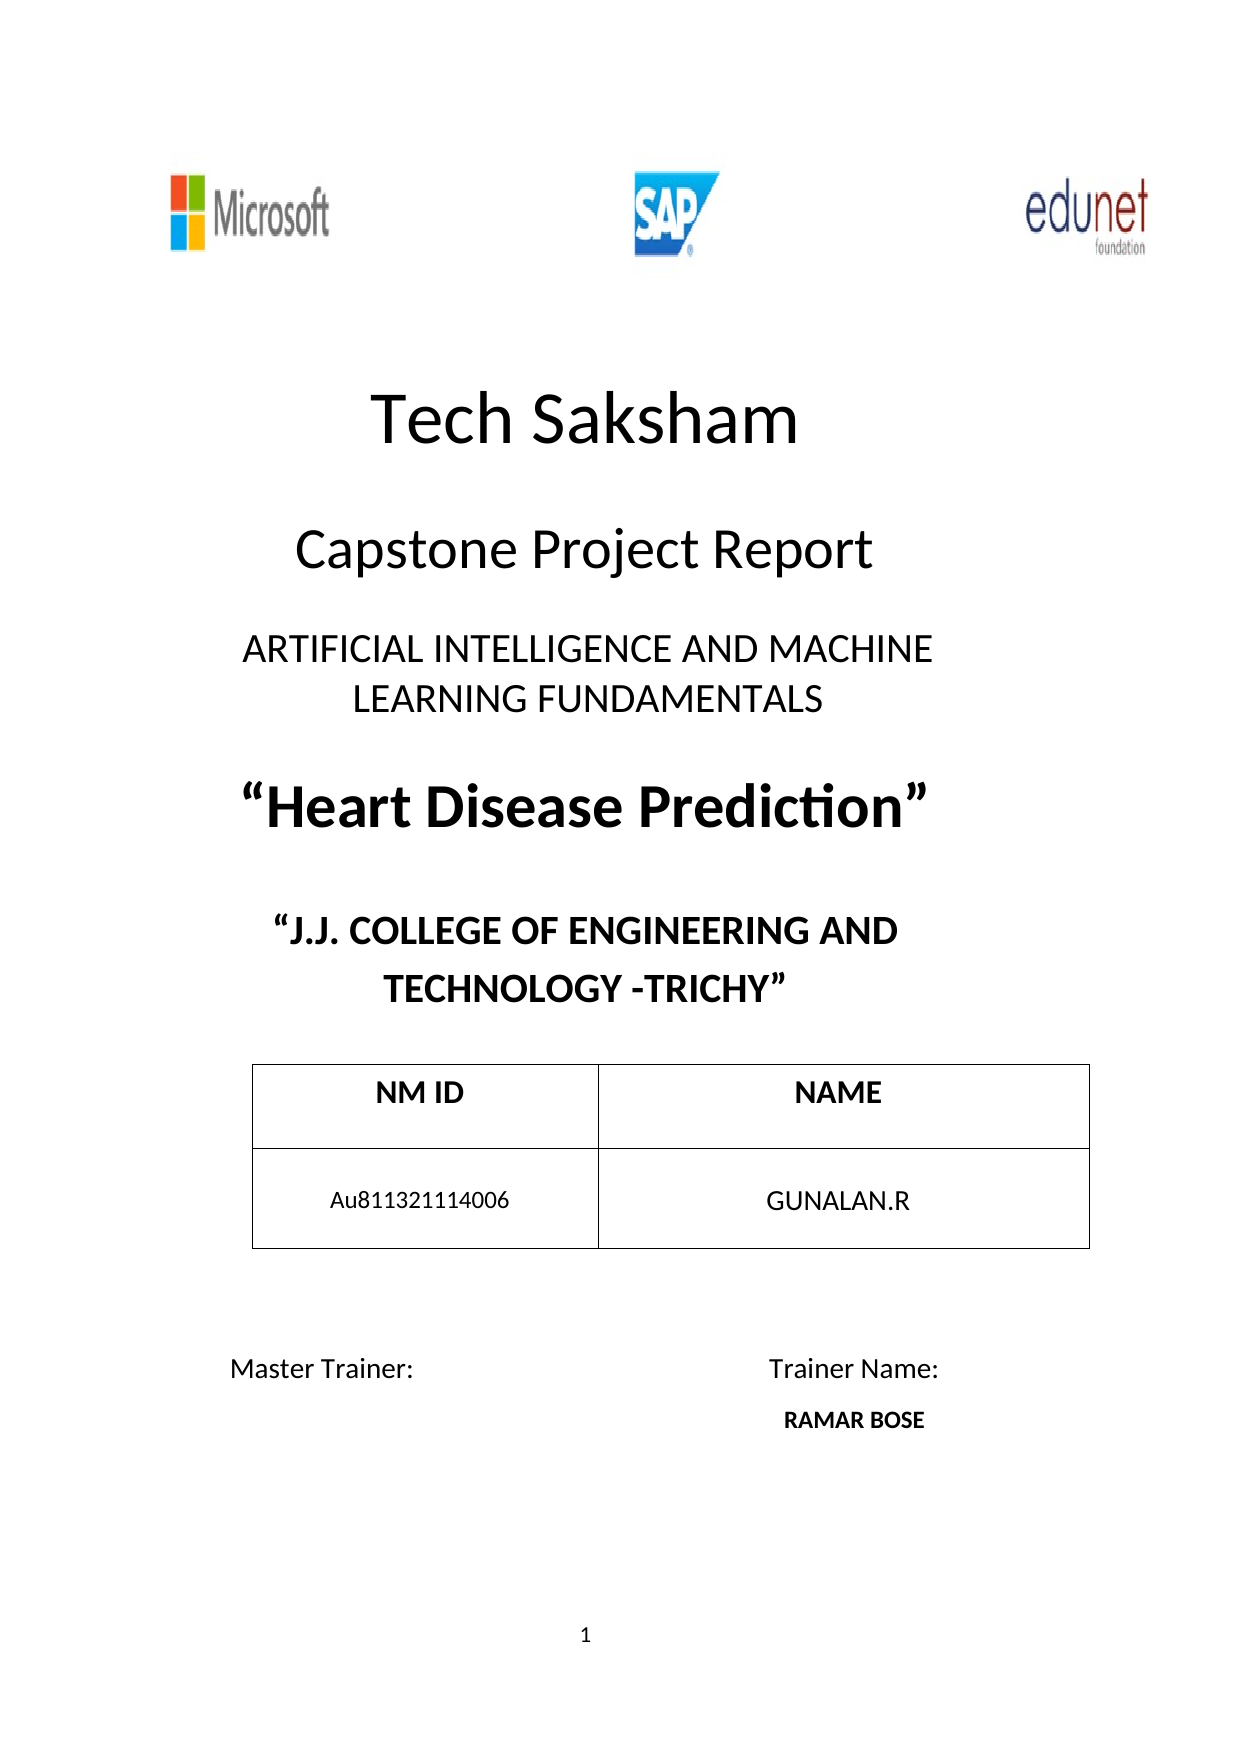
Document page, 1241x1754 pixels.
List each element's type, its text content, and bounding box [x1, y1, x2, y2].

table_header NM ID [253, 1065, 598, 1148]
text Capstone Project Report [150, 512, 1020, 583]
table_cell GUNALAN.R [599, 1149, 1089, 1248]
text “J.J. COLLEGE OF ENGINEERING AND TECHNOLOGY -TRICHY” [150, 904, 1020, 1013]
text Tech Saksham [150, 370, 1020, 462]
text RAMAR BOSE [150, 1404, 1020, 1435]
table_cell Au811321114006 [253, 1149, 598, 1248]
text Master Trainer: Trainer Name: [224, 1350, 1020, 1385]
text “Heart Disease Prediction” [150, 766, 1020, 843]
table_header NAME [599, 1065, 1089, 1148]
picture [150, 151, 1152, 294]
text ARTIFICIAL INTELLIGENCE AND MACHINE LEARNING FUNDAMENTALS [156, 622, 1020, 723]
